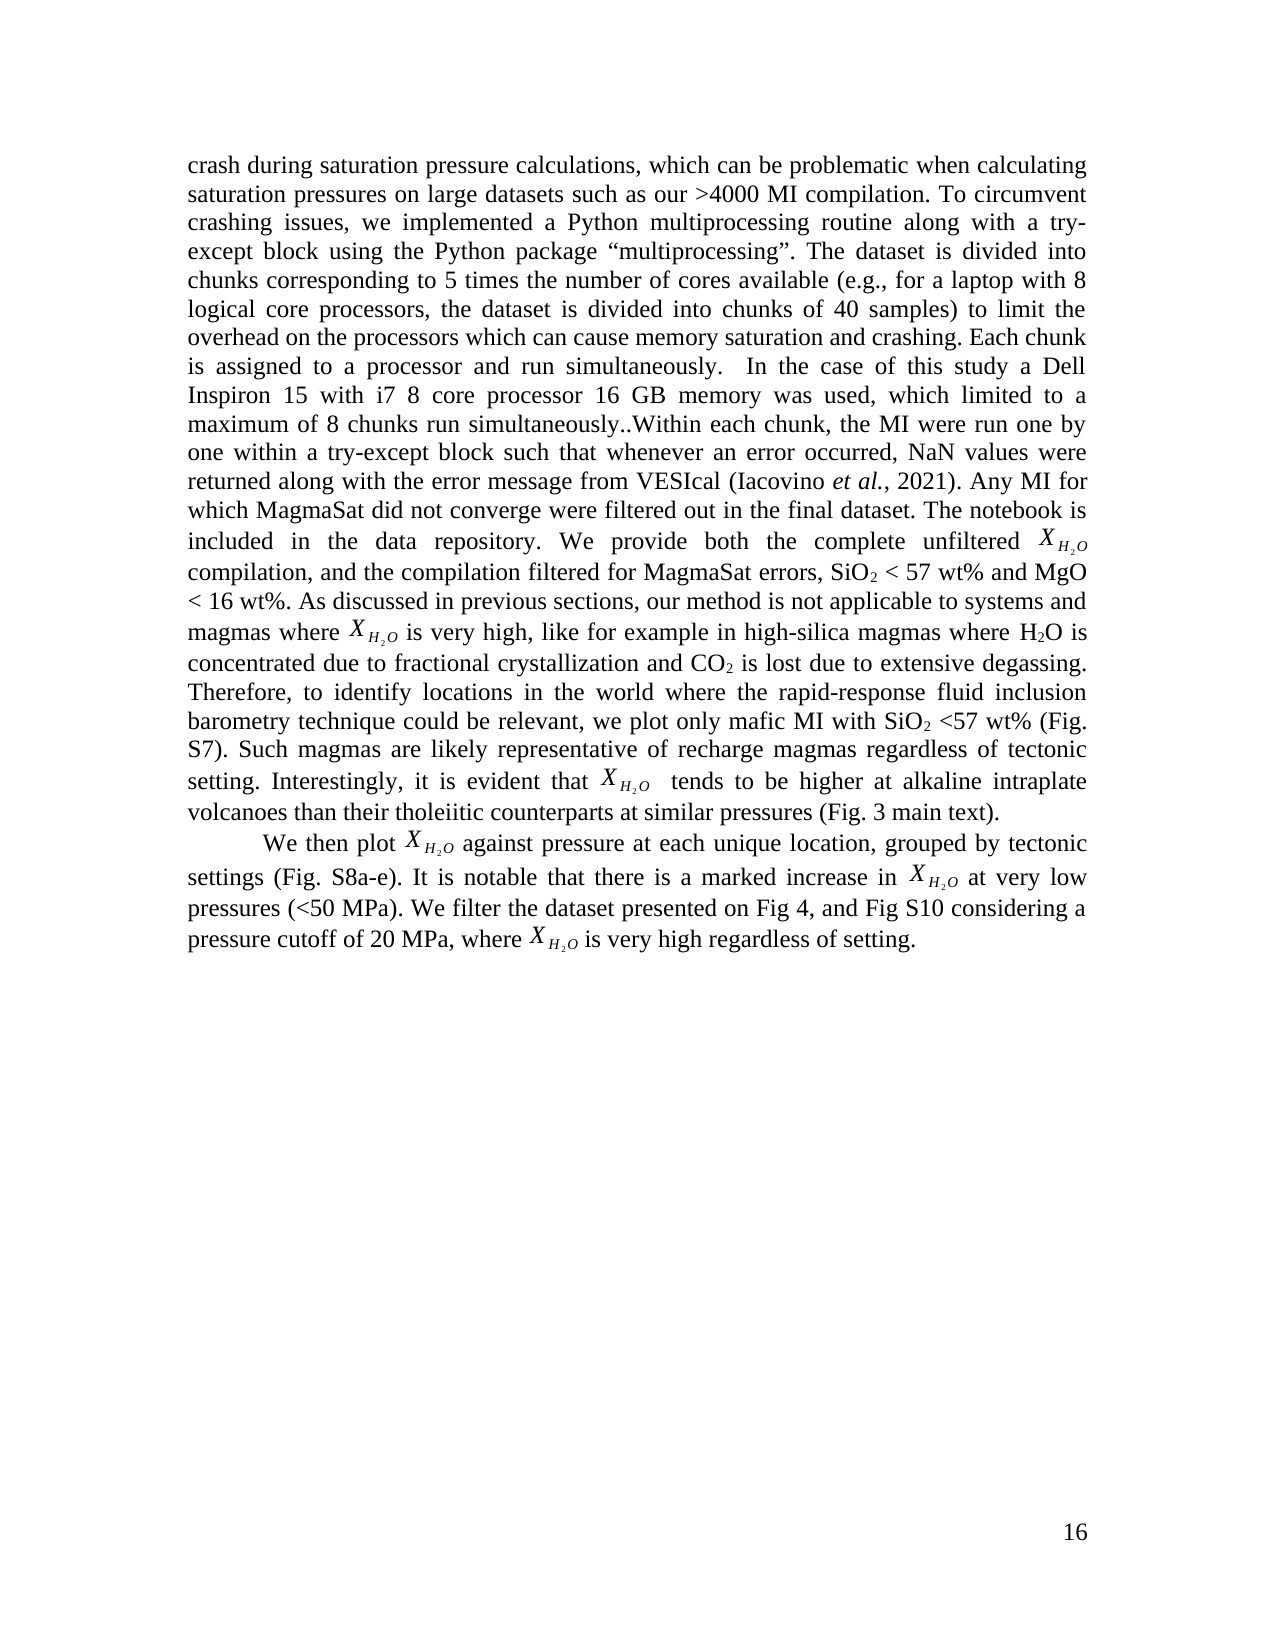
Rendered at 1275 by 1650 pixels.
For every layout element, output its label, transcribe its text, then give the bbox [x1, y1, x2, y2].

text We then plot against pressure at each unique location, grouped by tectonic settings (Fig. S8a-e). It is notable that there is a marked increase in at very low pressures (<50 MPa). We filter the dataset presented on Fig 4, and Fig S10 considering a pressure cutoff of 20 MPa, where is very high regardless of setting. [187, 826, 1087, 955]
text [187, 150, 1087, 826]
